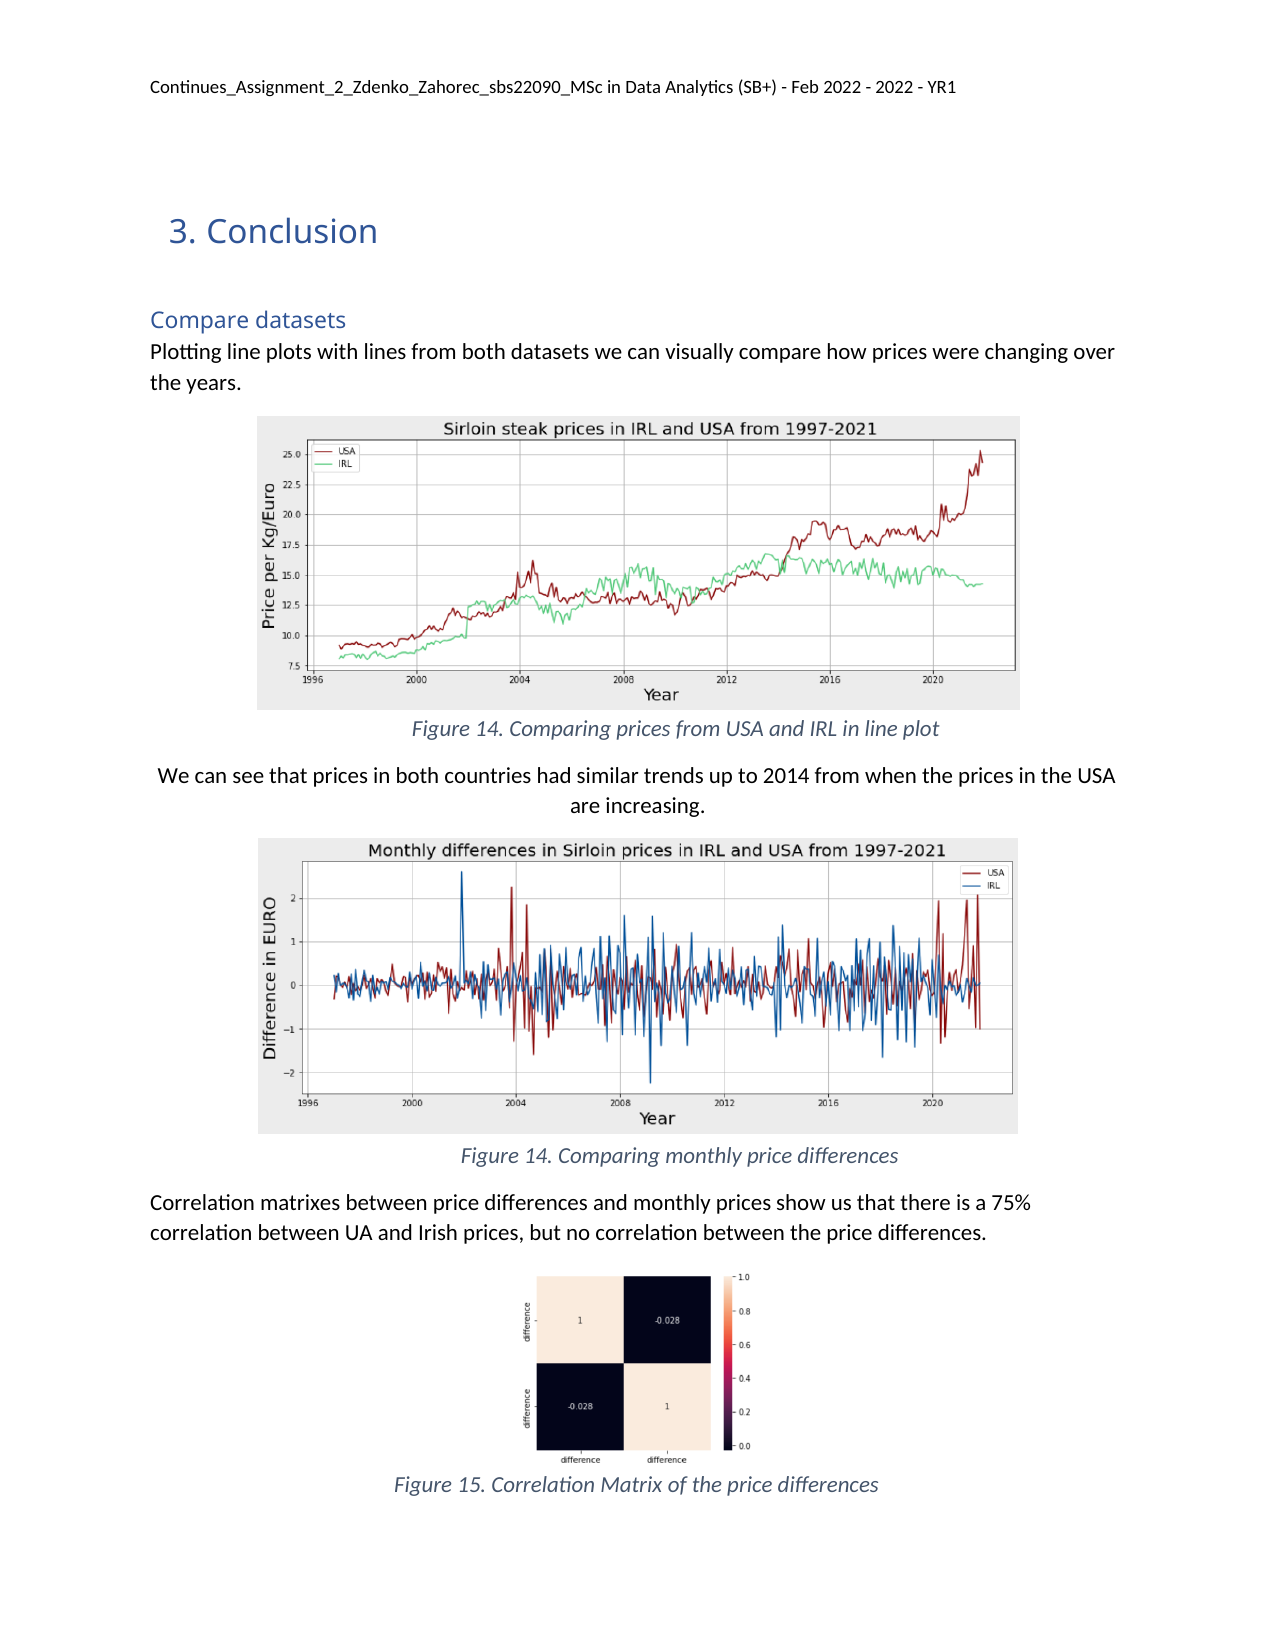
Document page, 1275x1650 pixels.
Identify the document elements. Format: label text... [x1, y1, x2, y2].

text Plotting line plots with lines from both datasets we can visually compare how prices were changing over the years. [150, 337, 1125, 396]
text Correlation matrixes between price differences and monthly prices show us that there is a 75% correlation between UA and Irish prices, but no correlation between the price differences. [150, 1188, 1125, 1246]
subtitle Compare datasets [150, 304, 1125, 335]
picture [254, 838, 1021, 1139]
text Figure 15. Correlation Matrix of the price differences [150, 1265, 1125, 1498]
picture [521, 1265, 754, 1468]
picture [253, 414, 1022, 712]
subtitle Conclusion [169, 208, 1125, 253]
text We can see that prices in both countries had similar trends up to 2014 from when the prices in the USA are increasing. [150, 761, 1125, 819]
